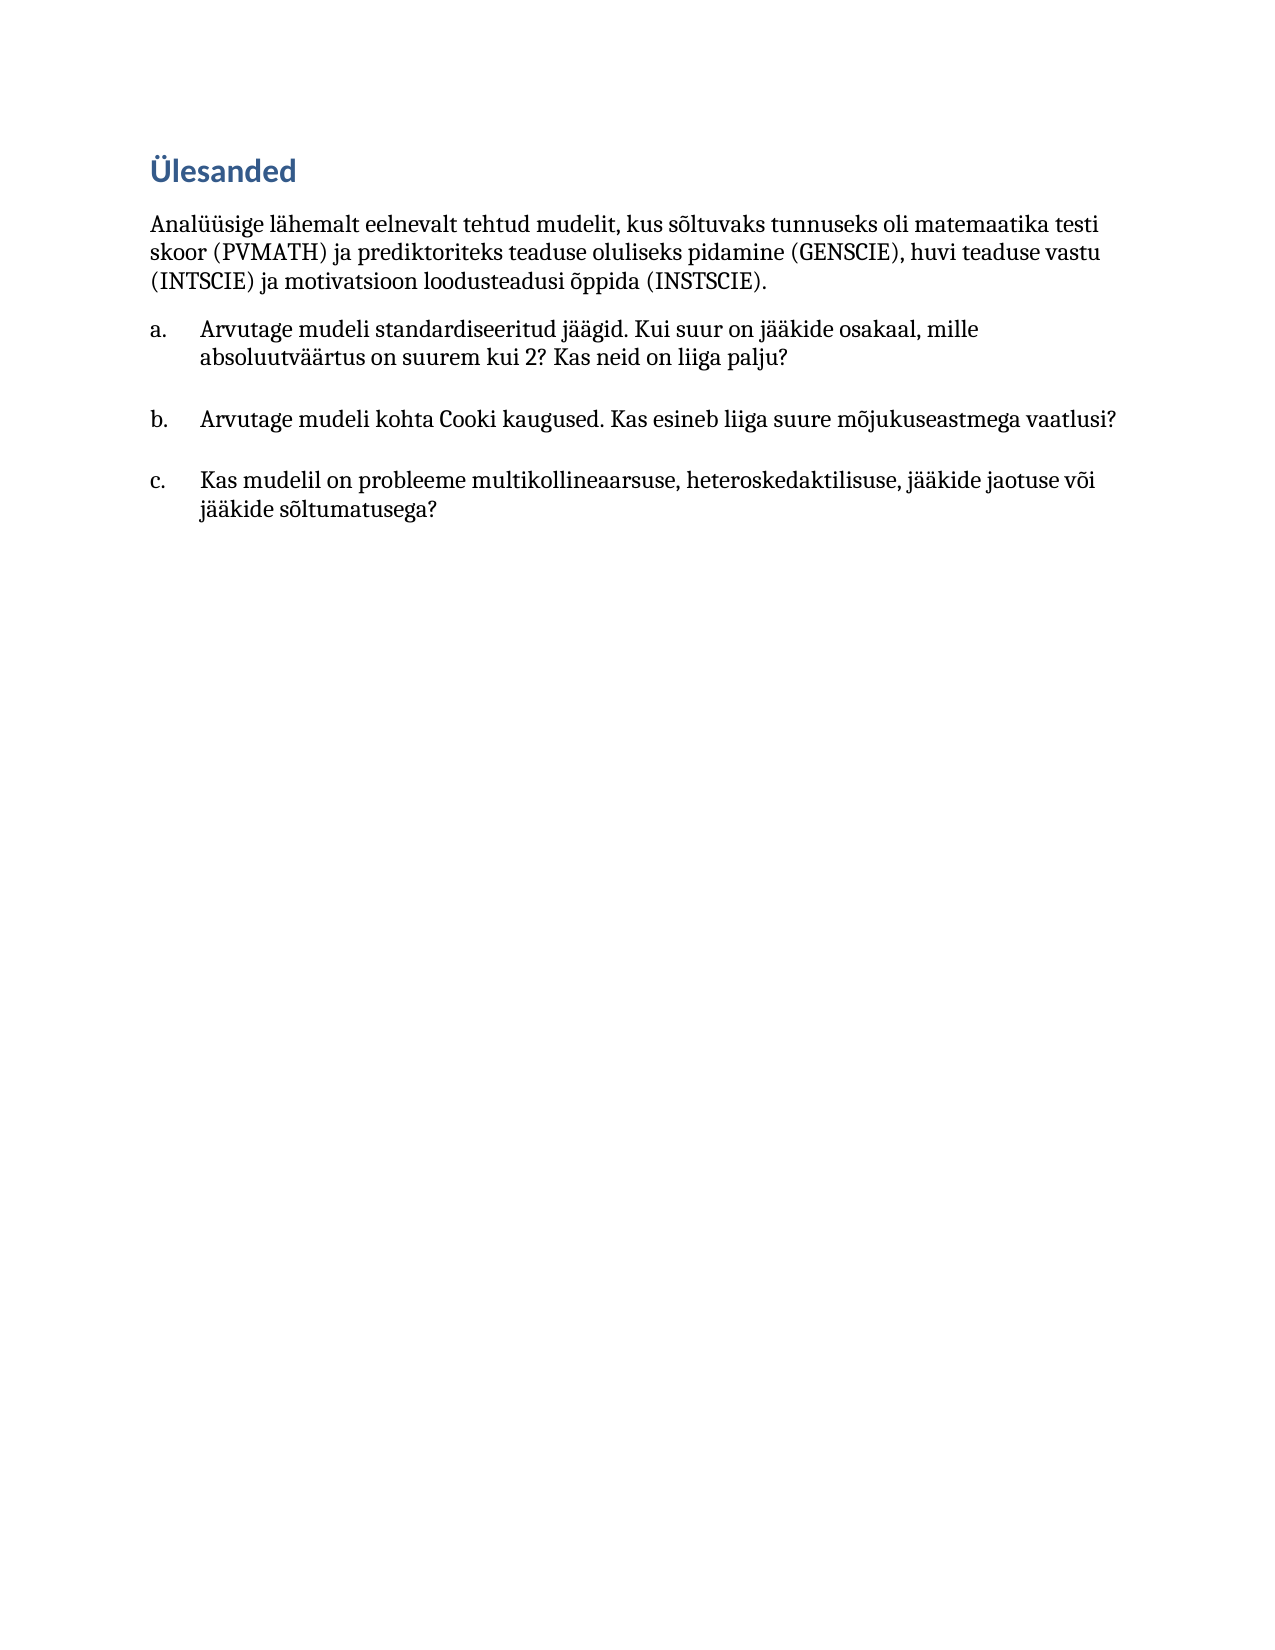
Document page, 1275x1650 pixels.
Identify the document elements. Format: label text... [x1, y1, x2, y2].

text Analüüsige lähemalt eelnevalt tehtud mudelit, kus sõltuvaks tunnuseks oli matemaatika testi skoor (PVMATH) ja prediktoriteks teaduse oluliseks pidamine (GENSCIE), huvi teaduse vastu (INTSCIE) ja motivatsioon loodusteadusi õppida (INSTSCIE). [150, 209, 1125, 296]
list Arvutage mudeli standardiseeritud jäägid. Kui suur on jääkide osakaal, mille absoluutväärtus on suurem kui 2? Kas neid on liiga palju? [150, 314, 1125, 401]
list Kas mudelil on probleeme multikollineaarsuse, heteroskedaktilisuse, jääkide jaotuse või jääkide sõltumatusega? [150, 466, 1125, 523]
list Arvutage mudeli kohta Cooki kaugused. Kas esineb liiga suure mõjukuseastmega vaatlusi? [150, 404, 1125, 462]
subtitle Ülesanded [150, 150, 1125, 191]
